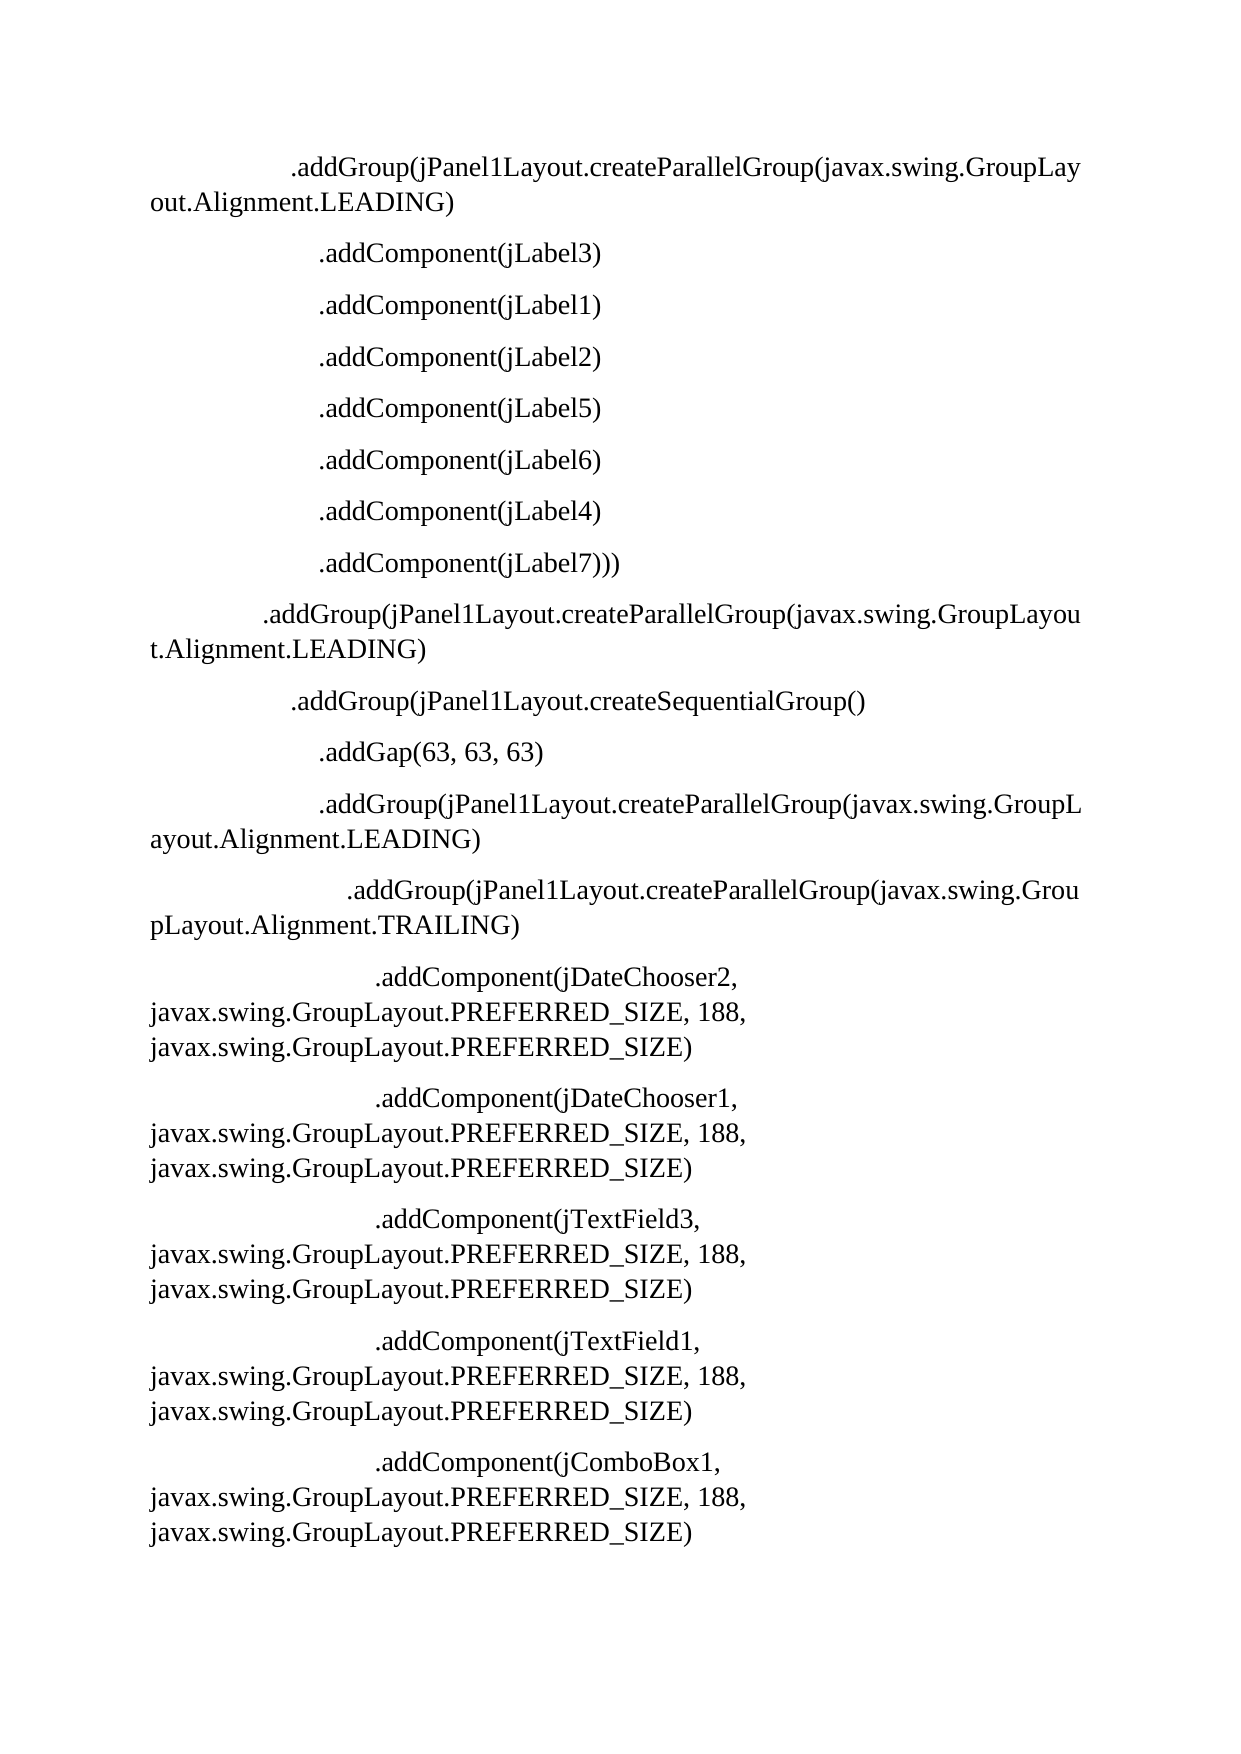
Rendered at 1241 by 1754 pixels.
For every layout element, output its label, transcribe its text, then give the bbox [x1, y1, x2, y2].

text .addComponent(jTextField1, javax.swing.GroupLayout.PREFERRED_SIZE, 188, javax.swing.GroupLayout.PREFERRED_SIZE) [150, 1324, 1090, 1426]
text .addComponent(jDateChooser1, javax.swing.GroupLayout.PREFERRED_SIZE, 188, javax.swing.GroupLayout.PREFERRED_SIZE) [150, 1081, 1090, 1183]
text .addComponent(jLabel5) [150, 391, 1090, 423]
text .addComponent(jLabel3) [150, 236, 1090, 269]
text .addGroup(jPanel1Layout.createParallelGroup(javax.swing.GroupLayout.Alignment.TRAILING) [150, 873, 1090, 941]
text .addComponent(jLabel6) [150, 443, 1090, 475]
text .addGroup(jPanel1Layout.createParallelGroup(javax.swing.GroupLayout.Alignment.LEADING) [150, 787, 1090, 854]
text .addGroup(jPanel1Layout.createParallelGroup(javax.swing.GroupLayout.Alignment.LEADING) [150, 597, 1090, 665]
text .addGap(63, 63, 63) [150, 735, 1090, 768]
text .addGroup(jPanel1Layout.createParallelGroup(javax.swing.GroupLayout.Alignment.LEADING) [150, 150, 1090, 217]
text .addComponent(jTextField3, javax.swing.GroupLayout.PREFERRED_SIZE, 188, javax.swing.GroupLayout.PREFERRED_SIZE) [150, 1203, 1090, 1305]
text .addComponent(jLabel4) [150, 494, 1090, 527]
text .addGroup(jPanel1Layout.createSequentialGroup() [150, 684, 1090, 716]
text .addComponent(jLabel7))) [150, 546, 1090, 578]
text .addComponent(jLabel1) [150, 288, 1090, 320]
text .addComponent(jLabel2) [150, 339, 1090, 372]
text .addComponent(jComboBox1, javax.swing.GroupLayout.PREFERRED_SIZE, 188, javax.swing.GroupLayout.PREFERRED_SIZE) [150, 1445, 1090, 1547]
text .addComponent(jDateChooser2, javax.swing.GroupLayout.PREFERRED_SIZE, 188, javax.swing.GroupLayout.PREFERRED_SIZE) [150, 960, 1090, 1062]
